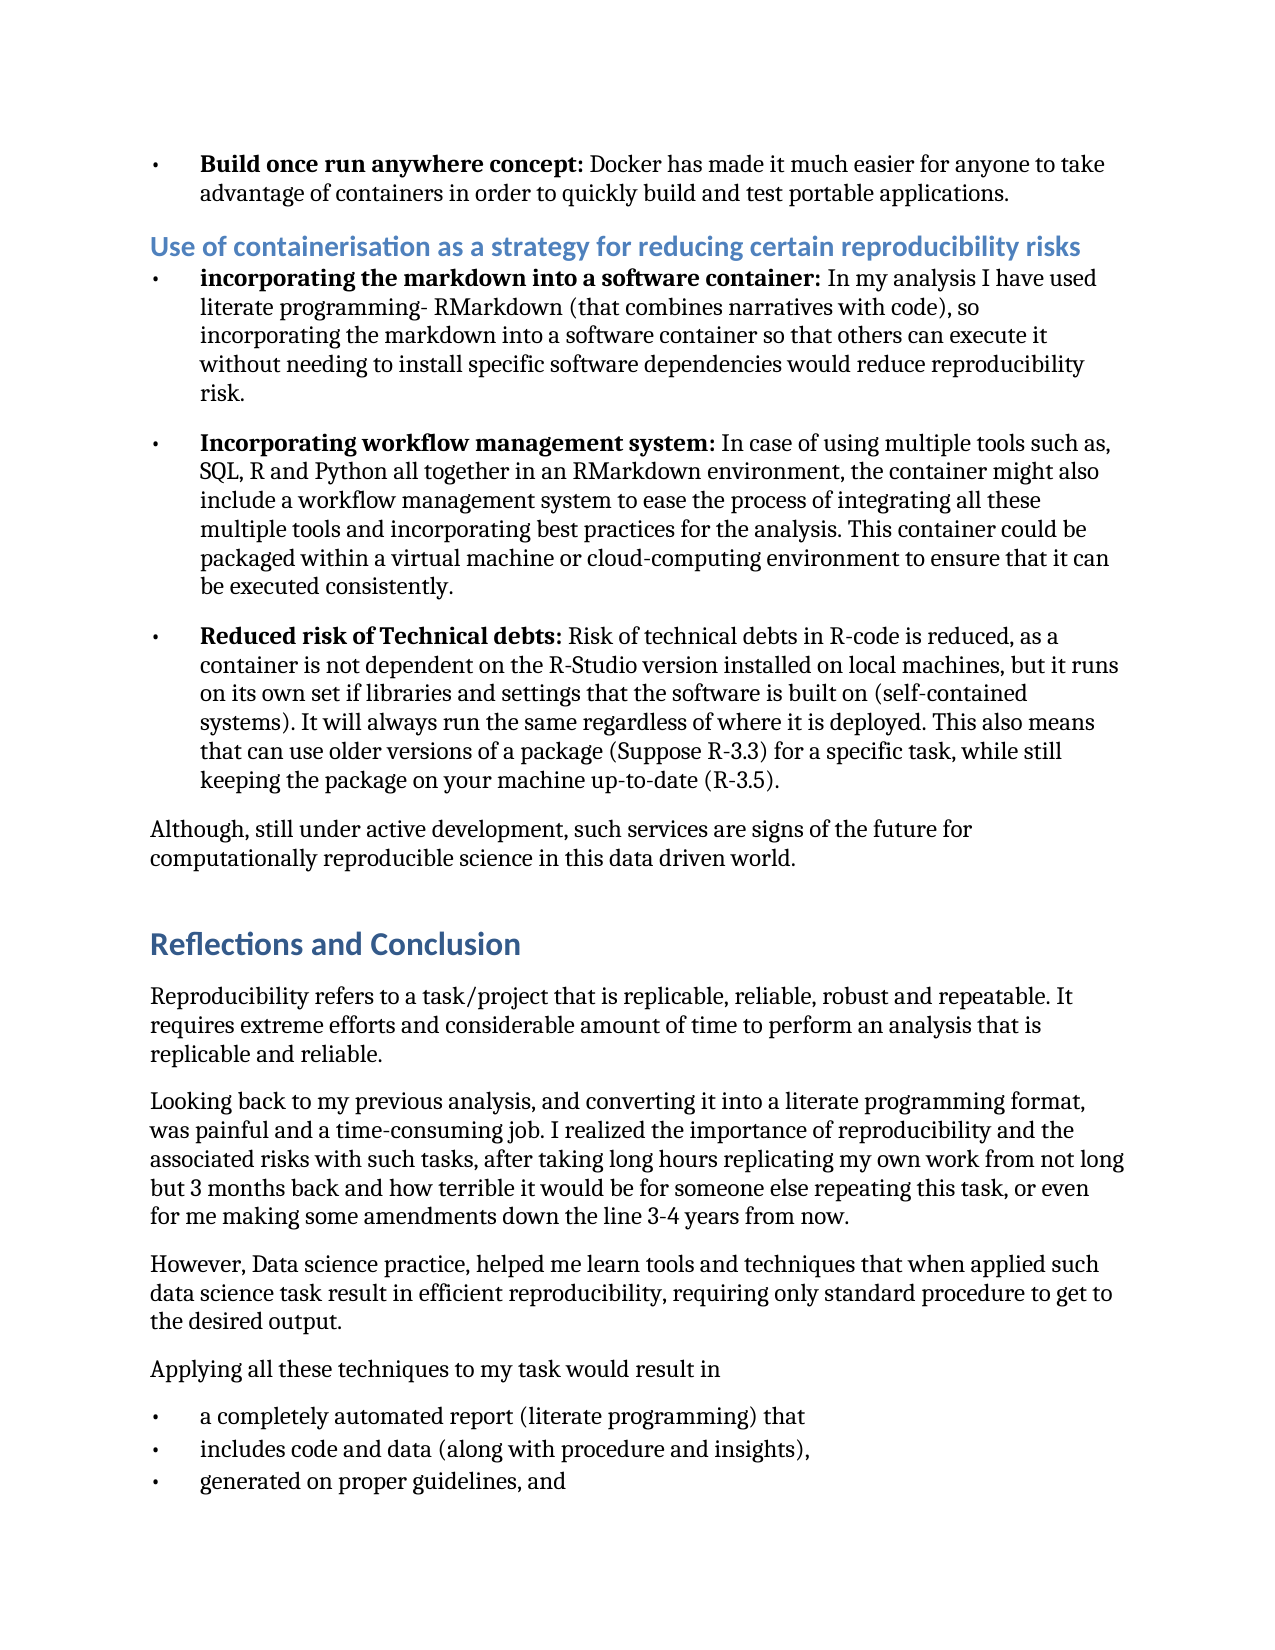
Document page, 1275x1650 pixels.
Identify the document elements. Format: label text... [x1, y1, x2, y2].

text Looking back to my previous analysis, and converting it into a literate programming format, was painful and a time-consuming job. I realized the importance of reproducibility and the associated risks with such tasks, after taking long hours replicating my own work from not long but 3 months back and how terrible it would be for someone else repeating this task, or even for me making some amendments down the line 3-4 years from now. [150, 1087, 1125, 1231]
list Build once run anywhere concept: Docker has made it much easier for anyone to take advantage of containers in order to quickly build and test portable applications. [150, 150, 1125, 207]
list includes code and data (along with procedure and insights), [150, 1435, 1125, 1463]
list generated on proper guidelines, and [150, 1467, 1125, 1496]
subtitle Reflections and Conclusion [150, 923, 1125, 963]
text However, Data science practice, helped me learn tools and techniques that when applied such data science task result in efficient reproducibility, requiring only standard procedure to get to the desired output. [150, 1250, 1125, 1336]
text Although, still under active development, such services are signs of the future for computationally reproducible science in this data driven world. [150, 815, 1125, 873]
list a completely automated report (literate programming) that [150, 1402, 1125, 1431]
list Incorporating workflow management system: In case of using multiple tools such as, SQL, R and Python all together in an RMarkdown environment, the container might also include a workflow management system to ease the process of integrating all these multiple tools and incorporating best practices for the analysis. This container could be packaged within a virtual machine or cloud-computing environment to ensure that it can be executed consistently. [150, 428, 1125, 601]
text Reproducibility refers to a task/project that is replicable, reliable, robust and repeatable. It requires extreme efforts and considerable amount of time to perform an analysis that is replicable and reliable. [150, 982, 1125, 1068]
subtitle Use of containerisation as a strategy for reducing certain reproducibility risks [150, 228, 1125, 264]
list incorporating the markdown into a software container: In my analysis I have used literate programming- RMarkdown (that combines narratives with code), so incorporating the markdown into a software container so that others can execute it without needing to install specific software dependencies would reduce reproducibility risk. [150, 264, 1125, 408]
list Reduced risk of Technical debts: Risk of technical debts in R-code is reduced, as a container is not dependent on the R-Studio version installed on local machines, but it runs on its own set if libraries and settings that the software is built on (self-contained systems). It will always run the same regardless of where it is deployed. This also means that can use older versions of a package (Suppose R-3.3) for a specific task, while still keeping the package on your machine up-to-date (R-3.5). [150, 622, 1125, 794]
text Applying all these techniques to my task would result in [150, 1355, 1125, 1383]
